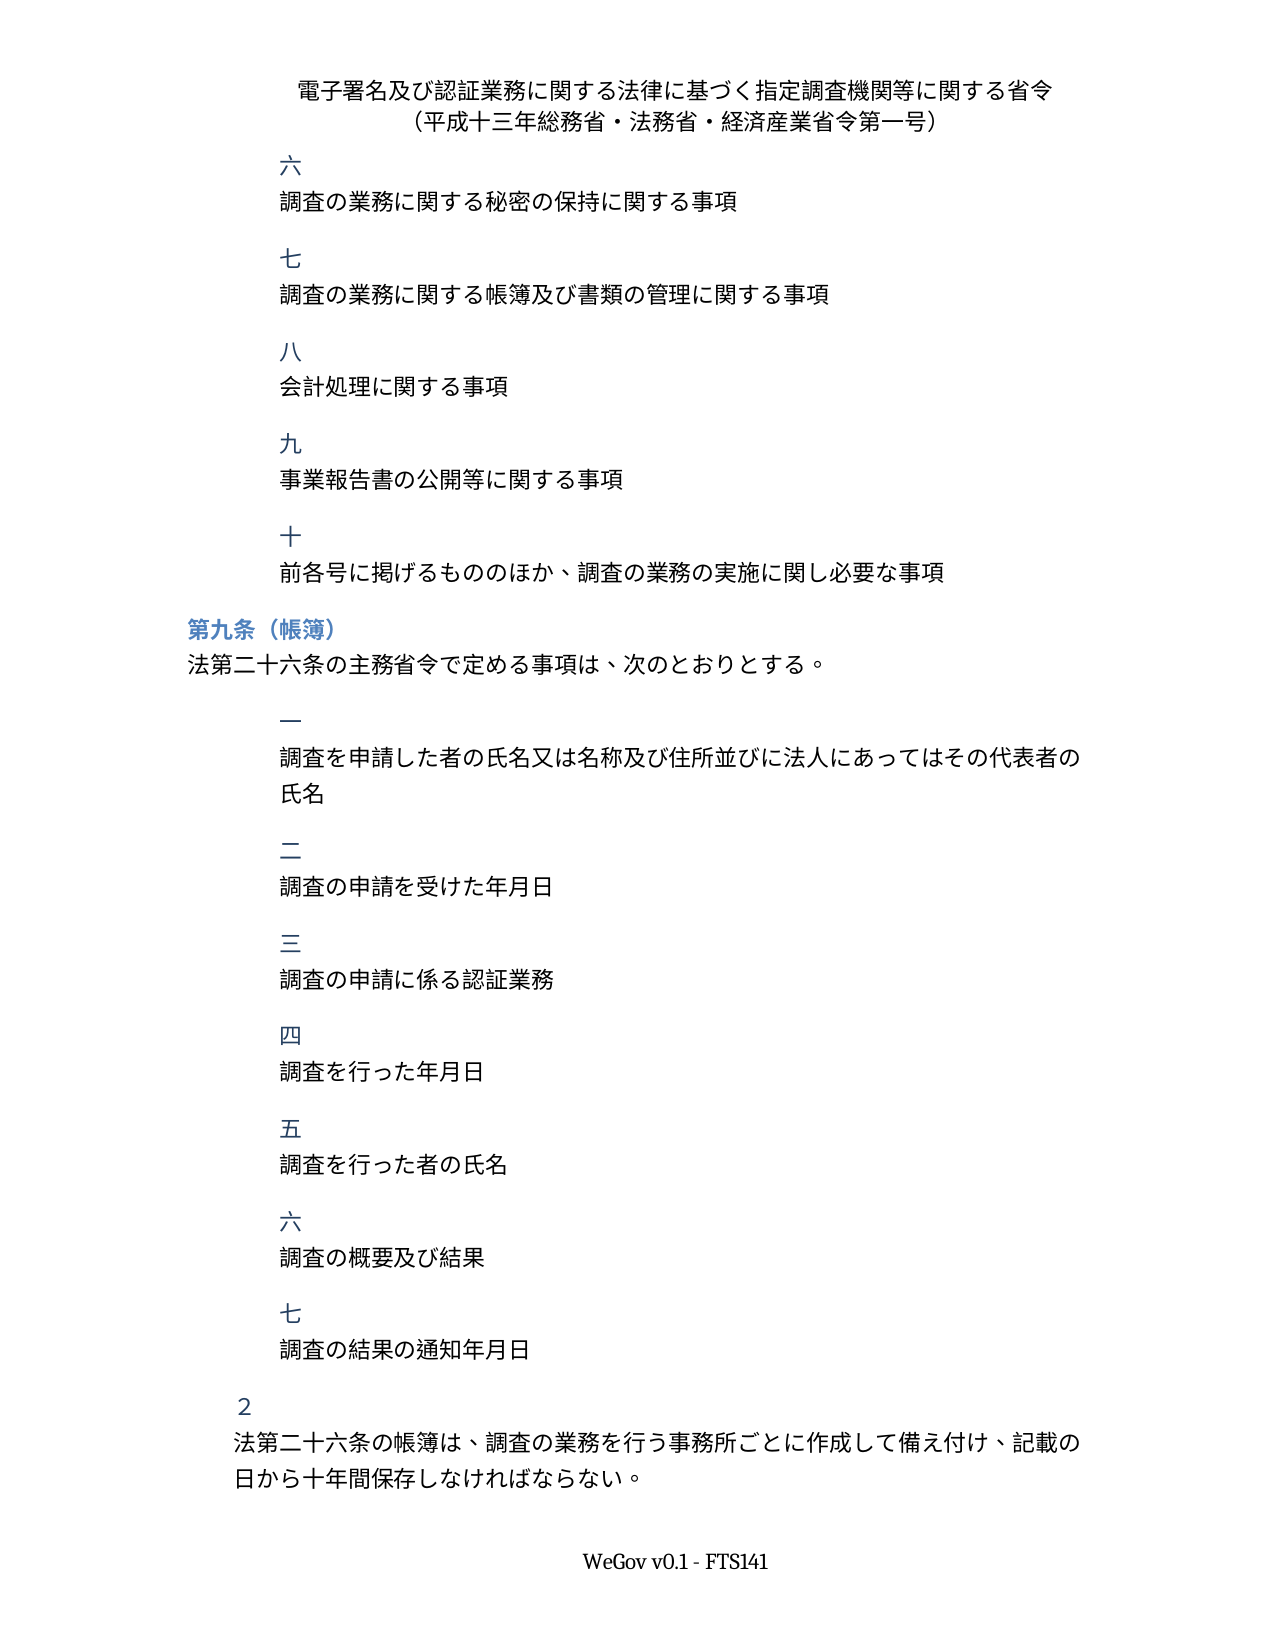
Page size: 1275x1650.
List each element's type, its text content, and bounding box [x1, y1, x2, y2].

subtitle 五 [279, 1113, 1087, 1144]
text 調査の概要及び結果 [279, 1242, 1087, 1273]
subtitle 二 [279, 835, 1087, 866]
text 調査の業務に関する帳簿及び書類の管理に関する事項 [279, 279, 1087, 310]
text 調査の業務に関する秘密の保持に関する事項 [279, 186, 1087, 217]
text 調査を行った年月日 [279, 1056, 1087, 1087]
text 前各号に掲げるもののほか、調査の業務の実施に関し必要な事項 [279, 557, 1087, 588]
subtitle 八 [279, 335, 1087, 367]
subtitle ２ [233, 1391, 1087, 1422]
text 調査を申請した者の氏名又は名称及び住所並びに法人にあってはその代表者の氏名 [279, 742, 1087, 809]
subtitle 一 [279, 706, 1087, 737]
subtitle 十 [279, 521, 1087, 552]
subtitle 六 [279, 150, 1087, 181]
subtitle 四 [279, 1020, 1087, 1052]
text 調査の申請を受けた年月日 [279, 871, 1087, 902]
text 事業報告書の公開等に関する事項 [279, 464, 1087, 495]
subtitle 七 [279, 243, 1087, 274]
subtitle 第九条（帳簿） [187, 613, 1087, 645]
text 法第二十六条の主務省令で定める事項は、次のとおりとする。 [187, 649, 1087, 681]
text 会計処理に関する事項 [279, 371, 1087, 403]
text 法第二十六条の帳簿は、調査の業務を行う事務所ごとに作成して備え付け、記載の日から十年間保存しなければならない。 [233, 1427, 1087, 1494]
text 調査の結果の通知年月日 [279, 1334, 1087, 1366]
text 調査を行った者の氏名 [279, 1149, 1087, 1180]
subtitle 六 [279, 1206, 1087, 1237]
subtitle 三 [279, 928, 1087, 959]
subtitle 七 [279, 1298, 1087, 1330]
text 調査の申請に係る認証業務 [279, 963, 1087, 995]
subtitle 九 [279, 428, 1087, 459]
